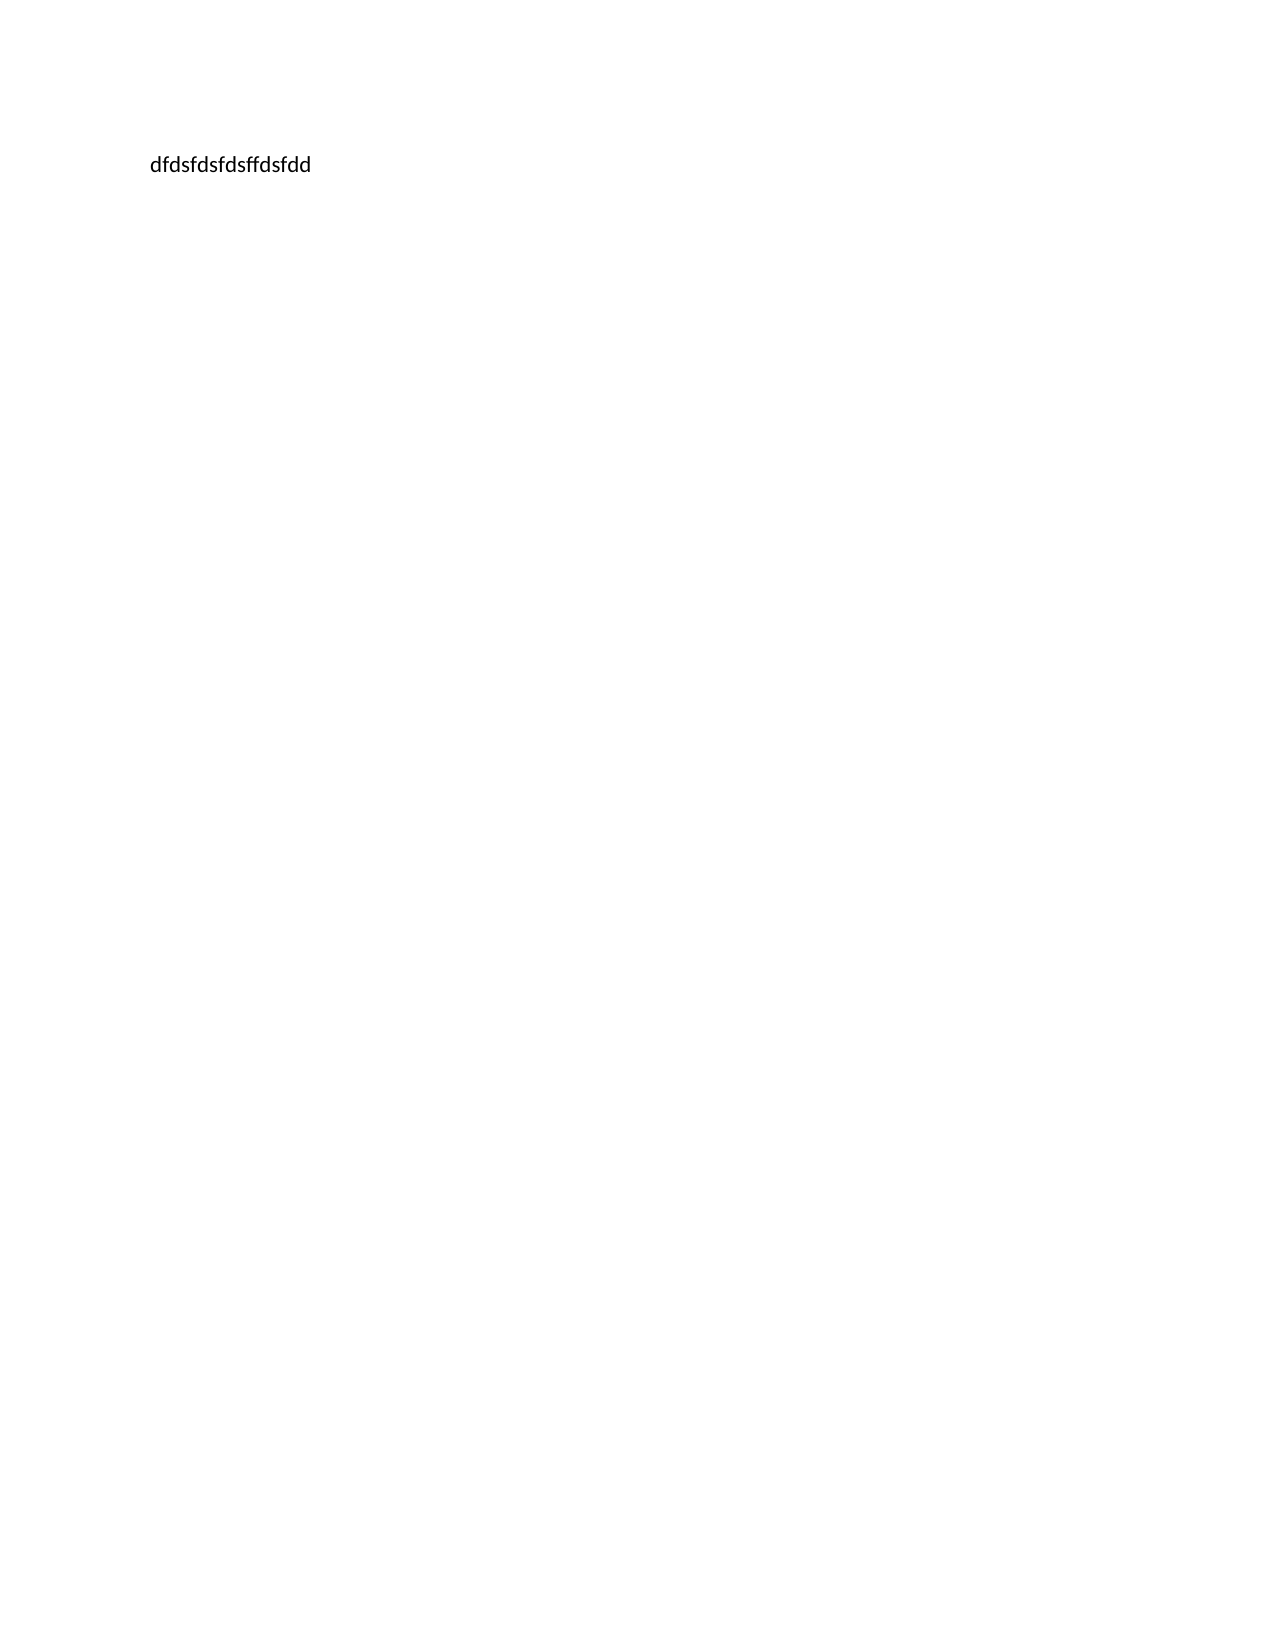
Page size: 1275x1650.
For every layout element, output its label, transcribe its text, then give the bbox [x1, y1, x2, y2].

text dfdsfdsfdsffdsfdd [150, 150, 1125, 178]
